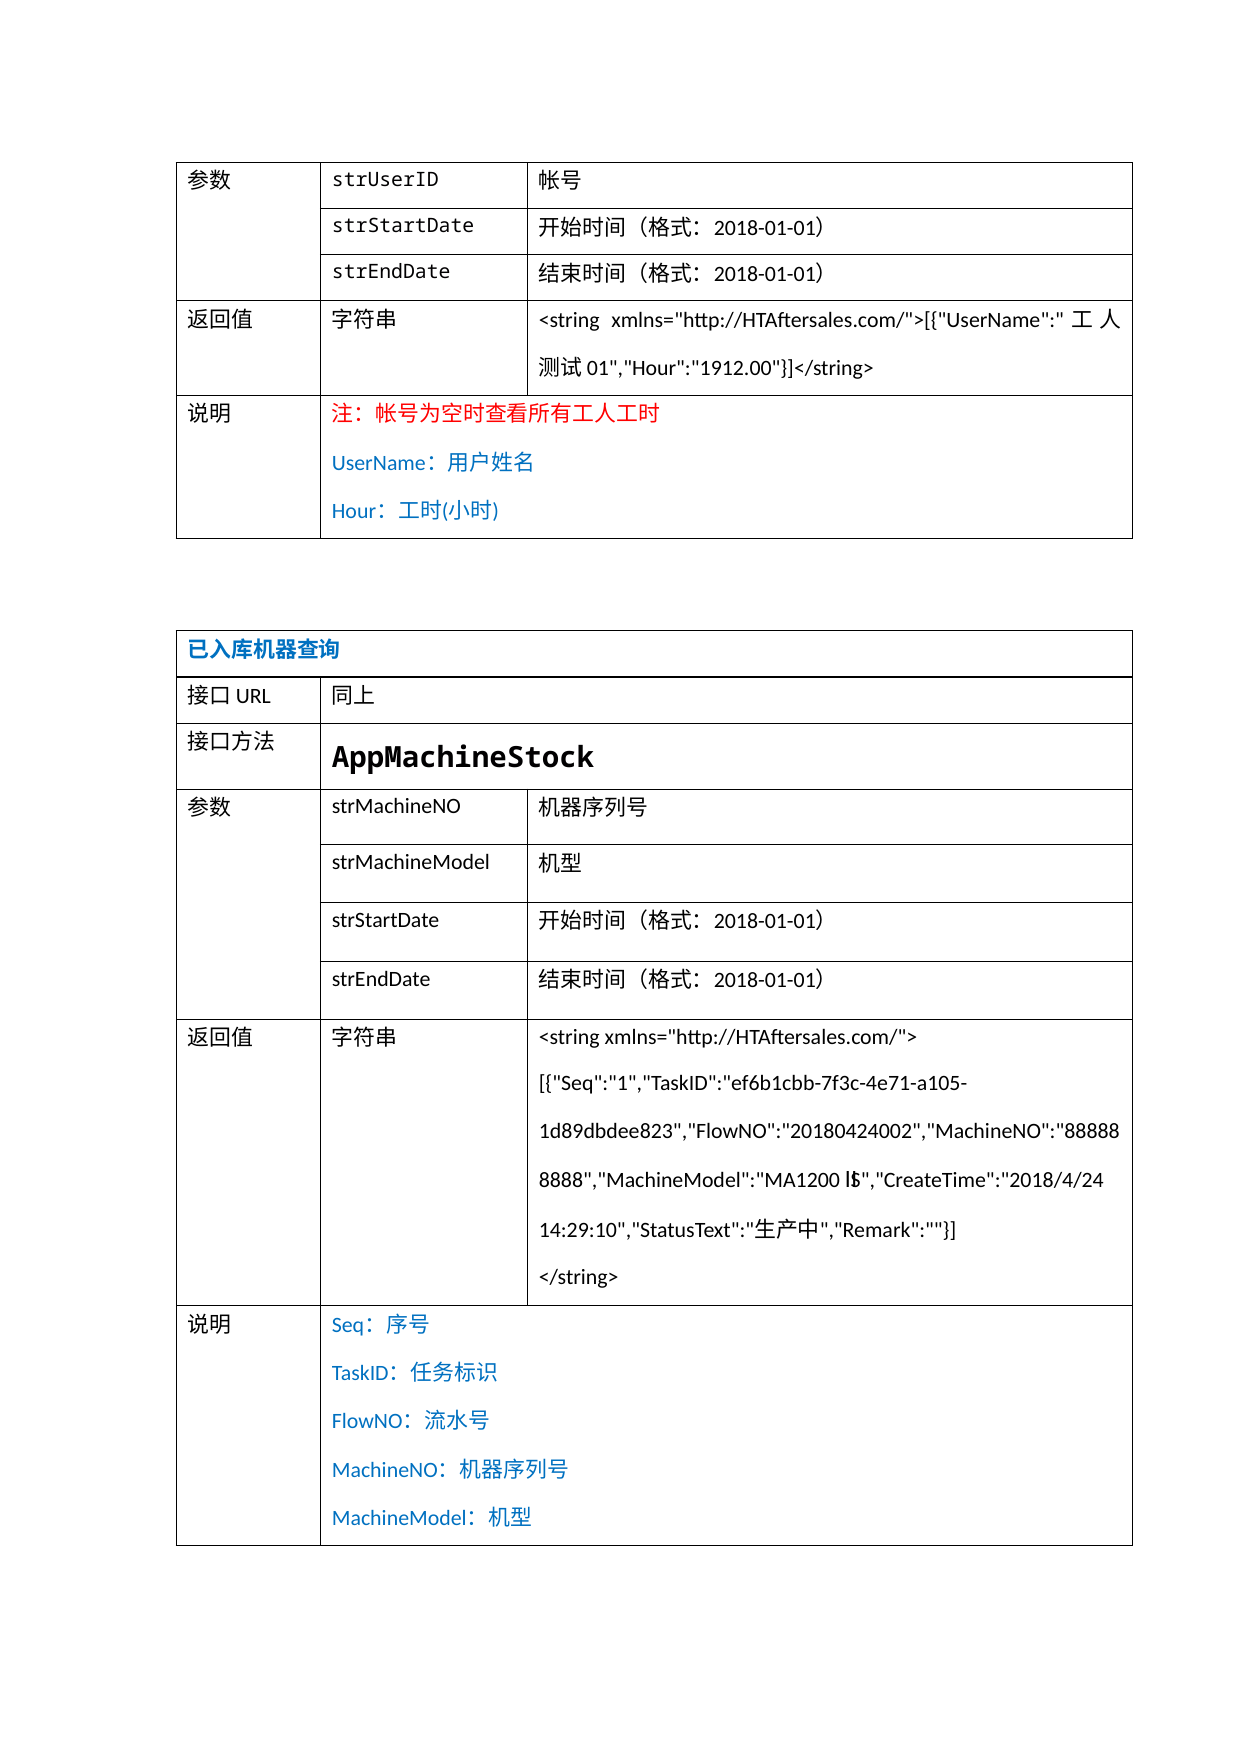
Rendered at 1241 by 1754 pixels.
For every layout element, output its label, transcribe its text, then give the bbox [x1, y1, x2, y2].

table_cell strUserID [321, 163, 527, 208]
table_cell strEndDate [321, 255, 527, 300]
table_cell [321, 1306, 1132, 1545]
table_cell 开始时间（格式：2018-01-01） [528, 209, 1132, 254]
table_cell 结束时间（格式：2018-01-01） [528, 255, 1132, 300]
table_cell strStartDate [321, 209, 527, 254]
table_cell 注：帐号为空时查看所有工人工时 UserName：用户姓名 Hour：工时(小时) [321, 396, 1132, 538]
table_cell 参数 [177, 163, 320, 300]
table_cell 返回值 [177, 301, 320, 395]
table_cell 参数 [177, 790, 320, 1019]
table_cell AppMachineStock [321, 724, 1132, 788]
table_cell 机器序列号 [528, 790, 1132, 844]
table_cell 接口方法 [177, 724, 320, 788]
table_cell 说明 [177, 1306, 320, 1545]
table_cell 机型 [528, 845, 1132, 902]
table_cell 同上 [321, 678, 1132, 722]
table_cell strMachineNO [321, 790, 527, 844]
table_cell strEndDate [321, 962, 527, 1019]
table_header 已入库机器查询 [177, 631, 1132, 676]
table_cell 帐号 [528, 163, 1132, 208]
table_cell <string xmlns="http://HTAftersales.com/">[{"UserName":"工人测试01","Hour":"1912.00"}]</string> [528, 301, 1132, 395]
table_cell <string xmlns="http://HTAftersales.com/"> [{"Seq":"1","TaskID":"ef6b1cbb-7f3c-4e71-a105-1d89dbdee823","FlowNO":"20180424002","MachineNO":"888888888","MachineModel":"MA1200ⅡS","CreateTime":"2018/4/24 14:29:10","StatusText":"生产中","Remark":""}] </string> [528, 1020, 1132, 1305]
table_cell 返回值 [177, 1020, 320, 1305]
table_cell strStartDate [321, 903, 527, 961]
table_cell 字符串 [321, 301, 527, 395]
table_cell 说明 [177, 396, 320, 538]
table_cell 开始时间（格式：2018-01-01） [528, 903, 1132, 961]
table_cell 字符串 [321, 1020, 527, 1305]
table_cell 结束时间（格式：2018-01-01） [528, 962, 1132, 1019]
table_cell 接口URL [177, 678, 320, 722]
table_cell strMachineModel [321, 845, 527, 902]
